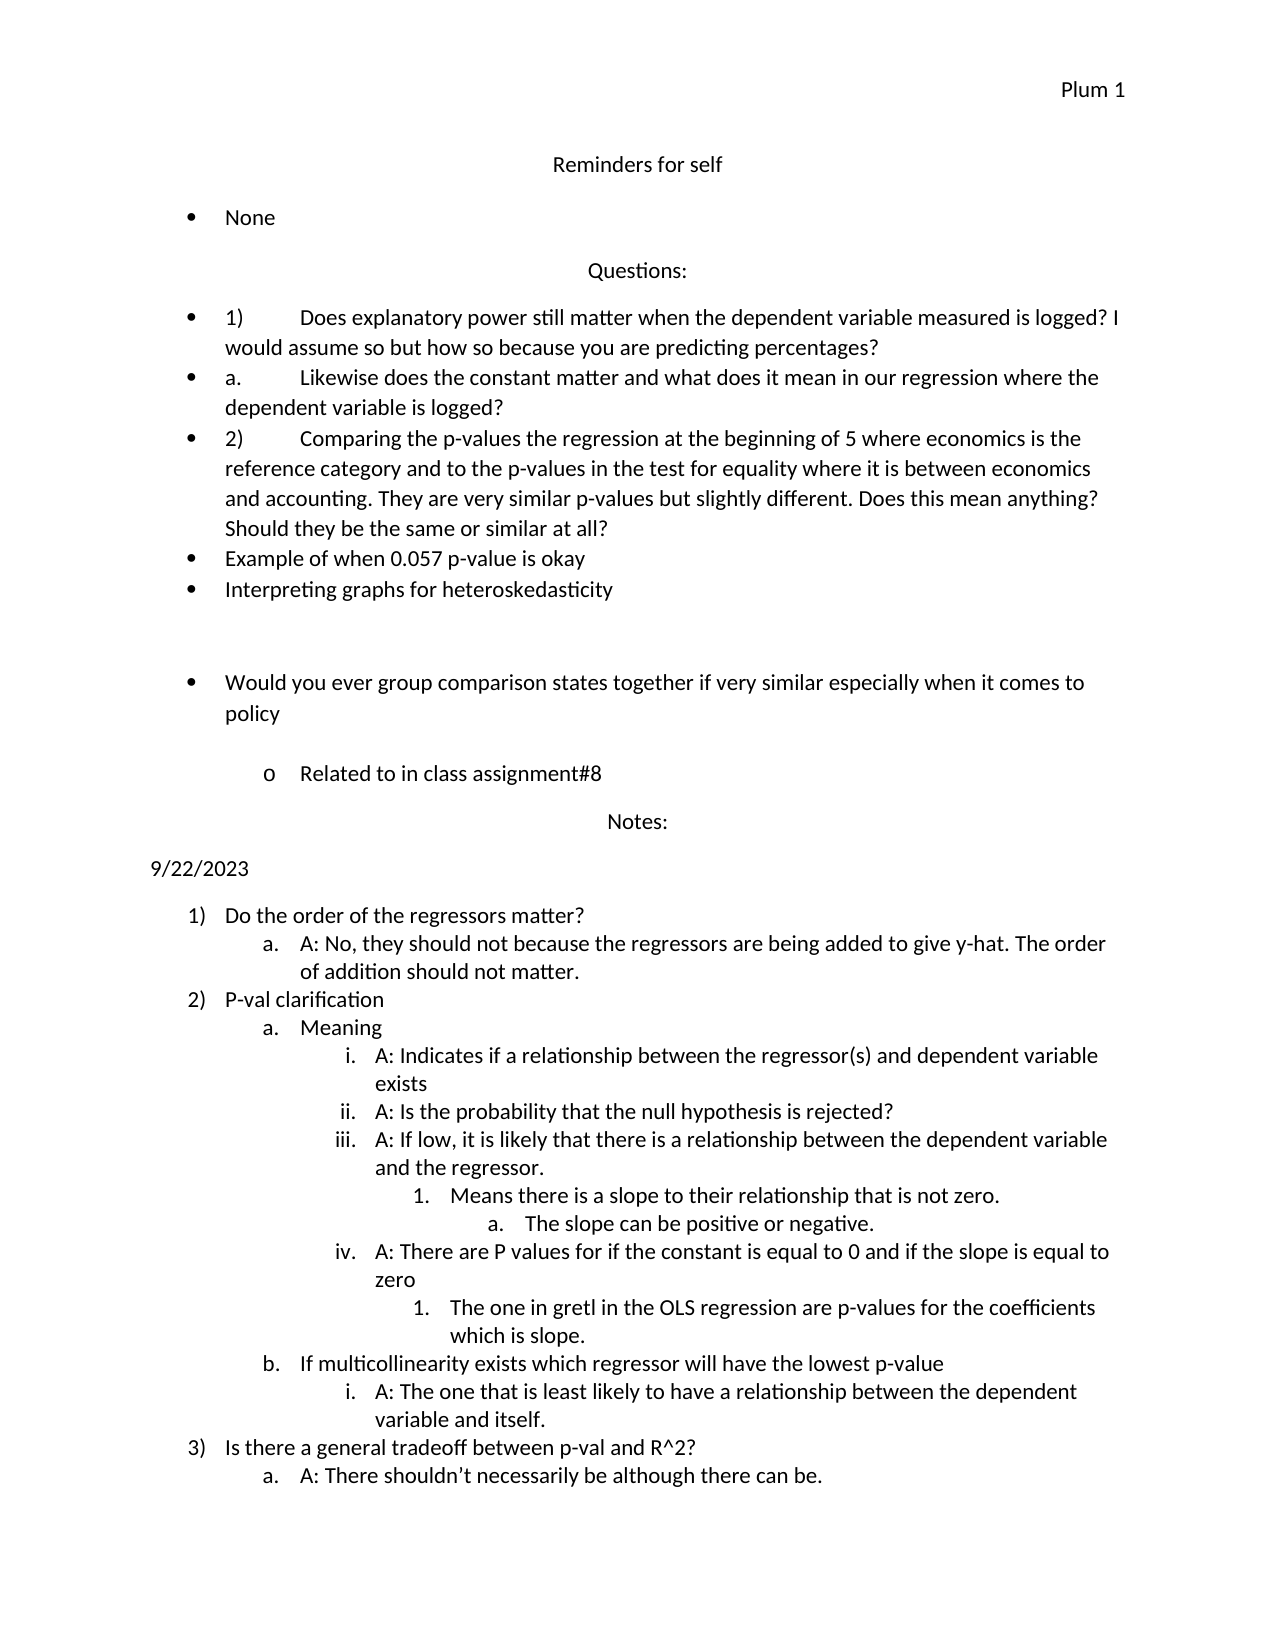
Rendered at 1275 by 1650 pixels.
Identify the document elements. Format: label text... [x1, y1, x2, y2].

list If multicollinearity exists which regressor will have the lowest p-value [262, 1349, 1125, 1377]
list Is there a general tradeoff between p-val and R^2? [187, 1433, 1125, 1461]
text 9/22/2023 [150, 854, 1125, 882]
list Interpreting graphs for heteroskedasticity [187, 575, 1125, 603]
list A: If low, it is likely that there is a relationship between the dependent variable and the regressor. [356, 1125, 1125, 1181]
list A: The one that is least likely to have a relationship between the dependent variable and itself. [356, 1377, 1125, 1433]
list None [187, 203, 1125, 231]
list A: There are P values for if the constant is equal to 0 and if the slope is equal to zero [356, 1237, 1125, 1293]
list Do the order of the regressors matter? [187, 901, 1125, 929]
list A: Indicates if a relationship between the regressor(s) and dependent variable exists [356, 1041, 1125, 1097]
list Meaning [262, 1013, 1125, 1041]
list A: No, they should not because the regressors are being added to give y-hat. The order of addition should not matter. [262, 929, 1125, 985]
text Notes: [150, 807, 1125, 835]
list P-val clarification [187, 985, 1125, 1013]
list A: There shouldn’t necessarily be although there can be. [262, 1461, 1125, 1489]
list Would you ever group comparison states together if very similar especially when it comes to policy [187, 668, 1125, 727]
list Example of when 0.057 p-value is okay [187, 544, 1125, 573]
list a. Likewise does the constant matter and what does it mean in our regression where the dependent variable is logged? [187, 363, 1125, 422]
list Related to in class assignment#8 [262, 759, 1125, 788]
list A: Is the probability that the null hypothesis is rejected? [356, 1097, 1125, 1125]
text Reminders for self [150, 150, 1125, 178]
list The slope can be positive or negative. [487, 1209, 1125, 1237]
text Questions: [150, 256, 1125, 284]
list 1) Does explanatory power still matter when the dependent variable measured is logged? I would assume so but how so because you are predicting percentages? [187, 303, 1125, 361]
list The one in gretl in the OLS regression are p-values for the coefficients which is slope. [412, 1293, 1125, 1349]
list 2) Comparing the p-values the regression at the beginning of 5 where economics is the reference category and to the p-values in the test for equality where it is between economics and accounting. They are very similar p-values but slightly different. Does this mean anything? Should they be the same or similar at all? [187, 424, 1125, 542]
list Means there is a slope to their relationship that is not zero. [412, 1181, 1125, 1209]
